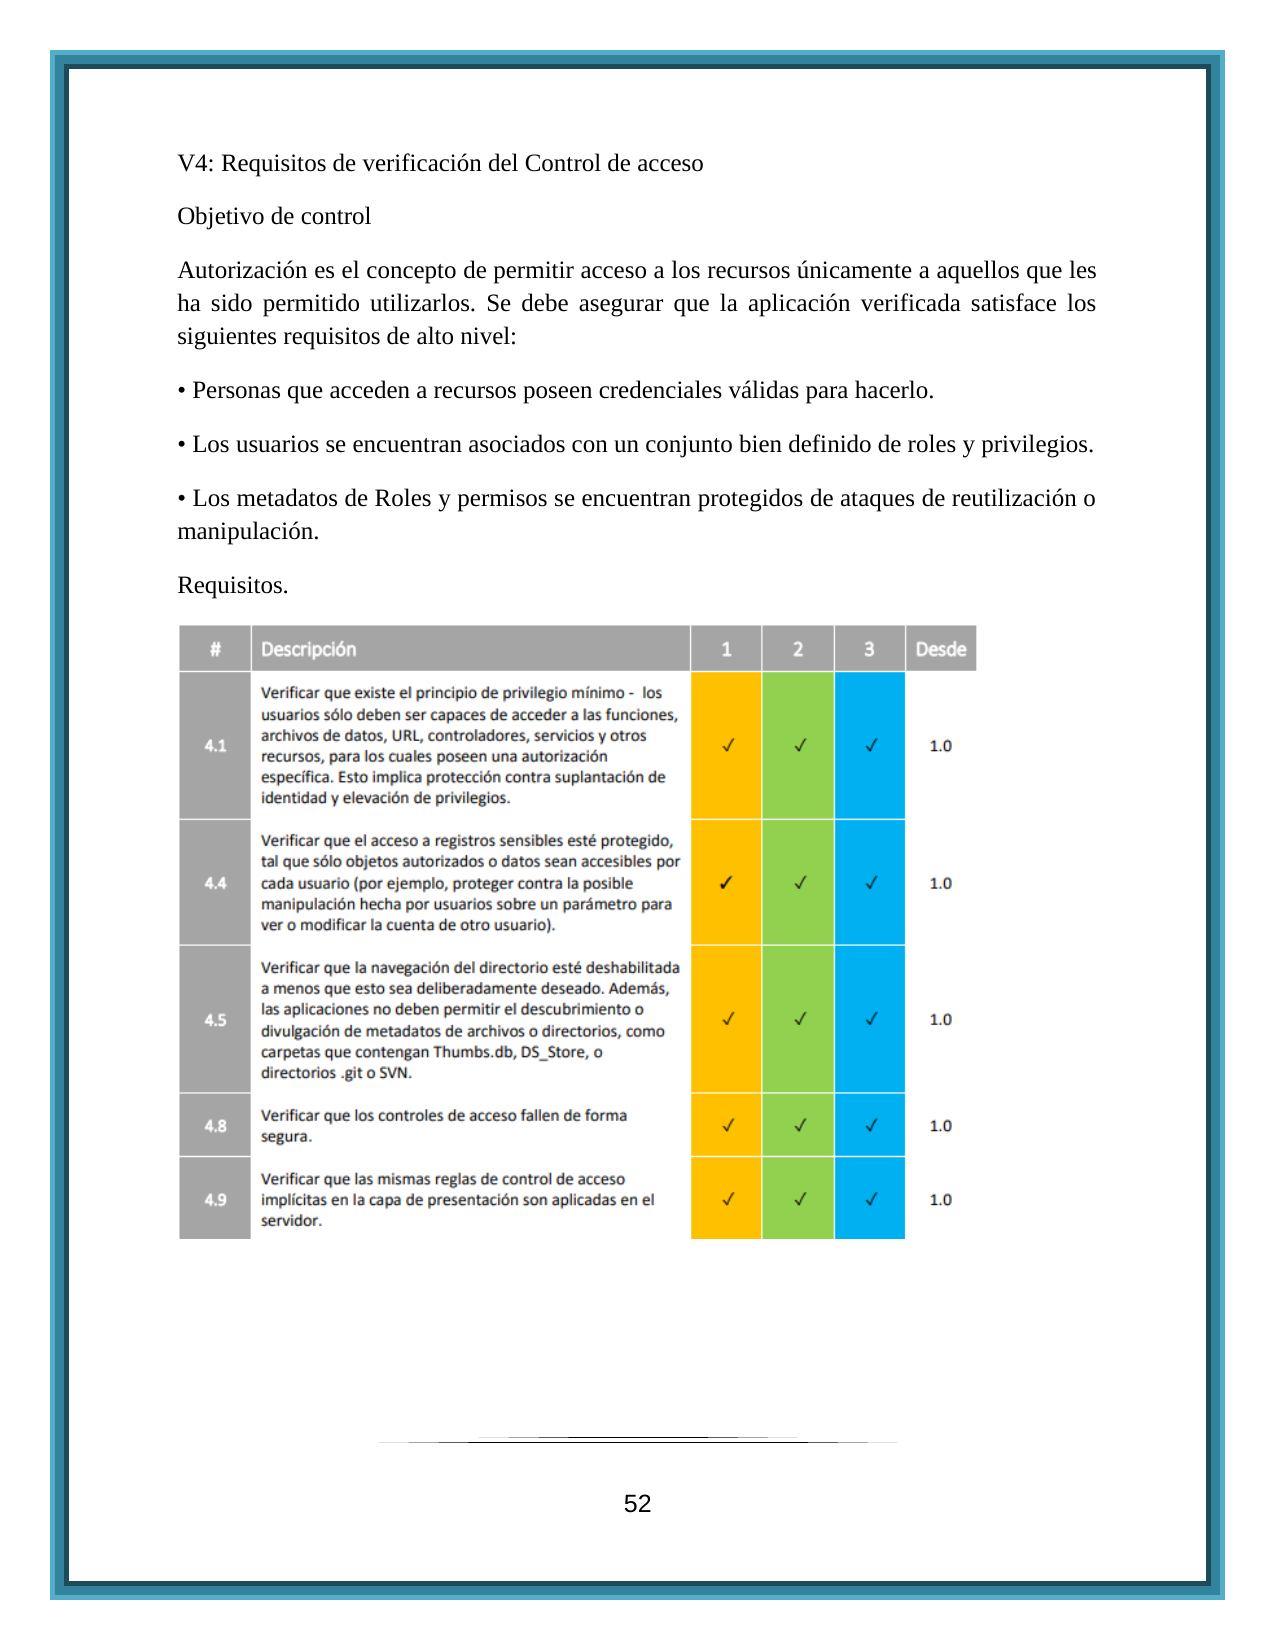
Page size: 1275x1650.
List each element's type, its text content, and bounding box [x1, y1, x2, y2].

text Objetivo de control [177, 201, 1098, 230]
text V4: Requisitos de verificación del Control de acceso [177, 148, 1098, 176]
picture [177, 623, 979, 1239]
text Requisitos. [177, 570, 1098, 598]
text • Los metadatos de Roles y permisos se encuentran protegidos de ataques de reutilización o manipulación. [177, 483, 1098, 545]
text Autorización es el concepto de permitir acceso a los recursos únicamente a aquellos que les ha sido permitido utilizarlos. Se debe asegurar que la aplicación verificada satisface los siguientes requisitos de alto nivel: [177, 255, 1098, 350]
text • Los usuarios se encuentran asociados con un conjunto bien definido de roles y privilegios. [177, 429, 1098, 458]
text • Personas que acceden a recursos poseen credenciales válidas para hacerlo. [177, 375, 1098, 404]
